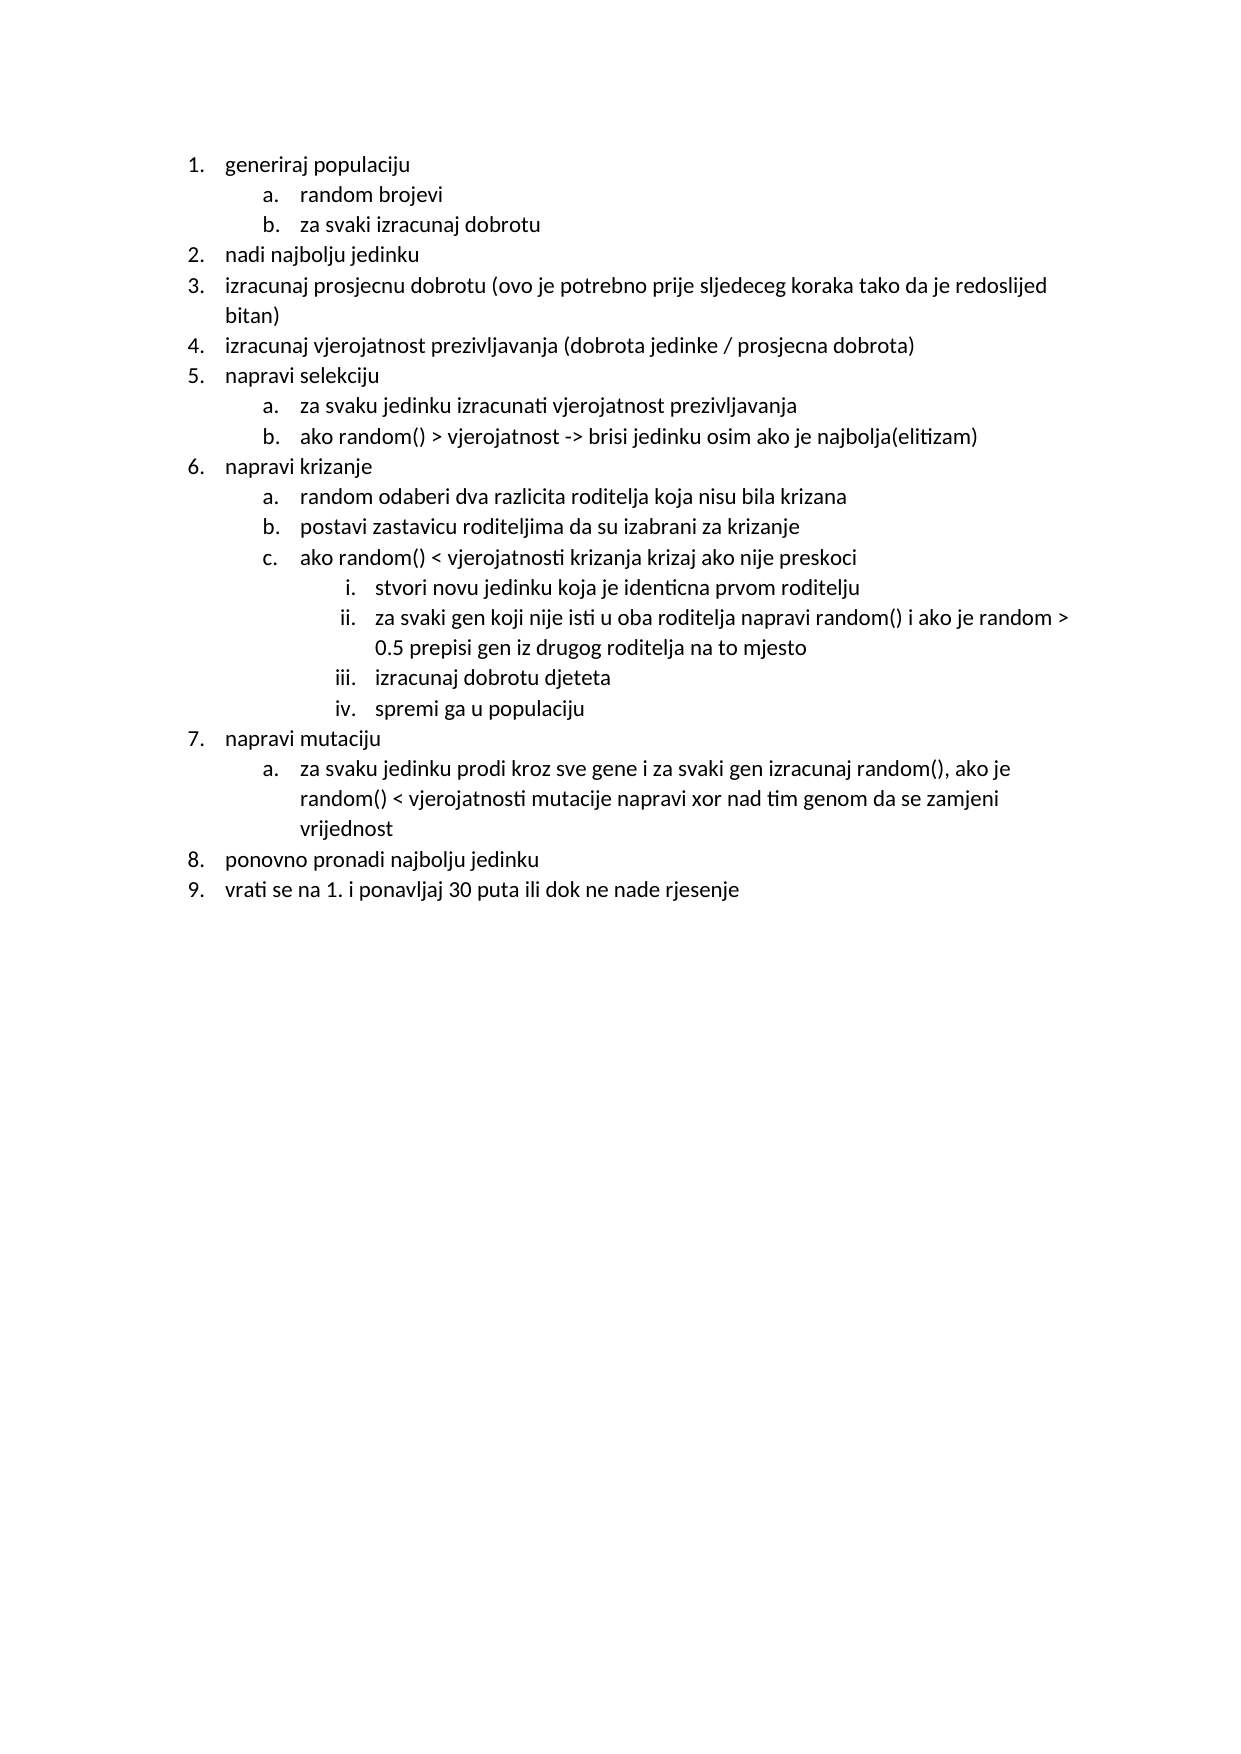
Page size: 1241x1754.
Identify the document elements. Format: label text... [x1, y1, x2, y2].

list postavi zastavicu roditeljima da su izabrani za krizanje [262, 512, 1090, 541]
list spremi ga u populaciju [356, 694, 1090, 722]
list izracunaj dobrotu djeteta [356, 663, 1090, 692]
list za svaku jedinku izracunati vjerojatnost prezivljavanja [262, 392, 1090, 420]
list random brojevi [262, 180, 1090, 208]
list generiraj populaciju [187, 150, 1090, 178]
list napravi krizanje [187, 452, 1090, 480]
list napravi mutaciju [187, 724, 1090, 752]
list ponovno pronadi najbolju jedinku [187, 845, 1090, 873]
list vrati se na 1. i ponavljaj 30 puta ili dok ne nade rjesenje [187, 875, 1090, 903]
list izracunaj prosjecnu dobrotu (ovo je potrebno prije sljedeceg koraka tako da je redoslijed bitan) [187, 271, 1090, 329]
list za svaki gen koji nije isti u oba roditelja napravi random() i ako je random > 0.5 prepisi gen iz drugog roditelja na to mjesto [356, 603, 1090, 661]
list ako random() > vjerojatnost -> brisi jedinku osim ako je najbolja(elitizam) [262, 422, 1090, 450]
list za svaki izracunaj dobrotu [262, 210, 1090, 238]
list ako random() < vjerojatnosti krizanja krizaj ako nije preskoci [262, 543, 1090, 571]
list nadi najbolju jedinku [187, 241, 1090, 269]
list napravi selekciju [187, 361, 1090, 389]
list stvori novu jedinku koja je identicna prvom roditelju [356, 573, 1090, 601]
list izracunaj vjerojatnost prezivljavanja (dobrota jedinke / prosjecna dobrota) [187, 331, 1090, 359]
list za svaku jedinku prodi kroz sve gene i za svaki gen izracunaj random(), ako je random() < vjerojatnosti mutacije napravi xor nad tim genom da se zamjeni vrijednost [262, 754, 1090, 843]
list random odaberi dva razlicita roditelja koja nisu bila krizana [262, 482, 1090, 510]
